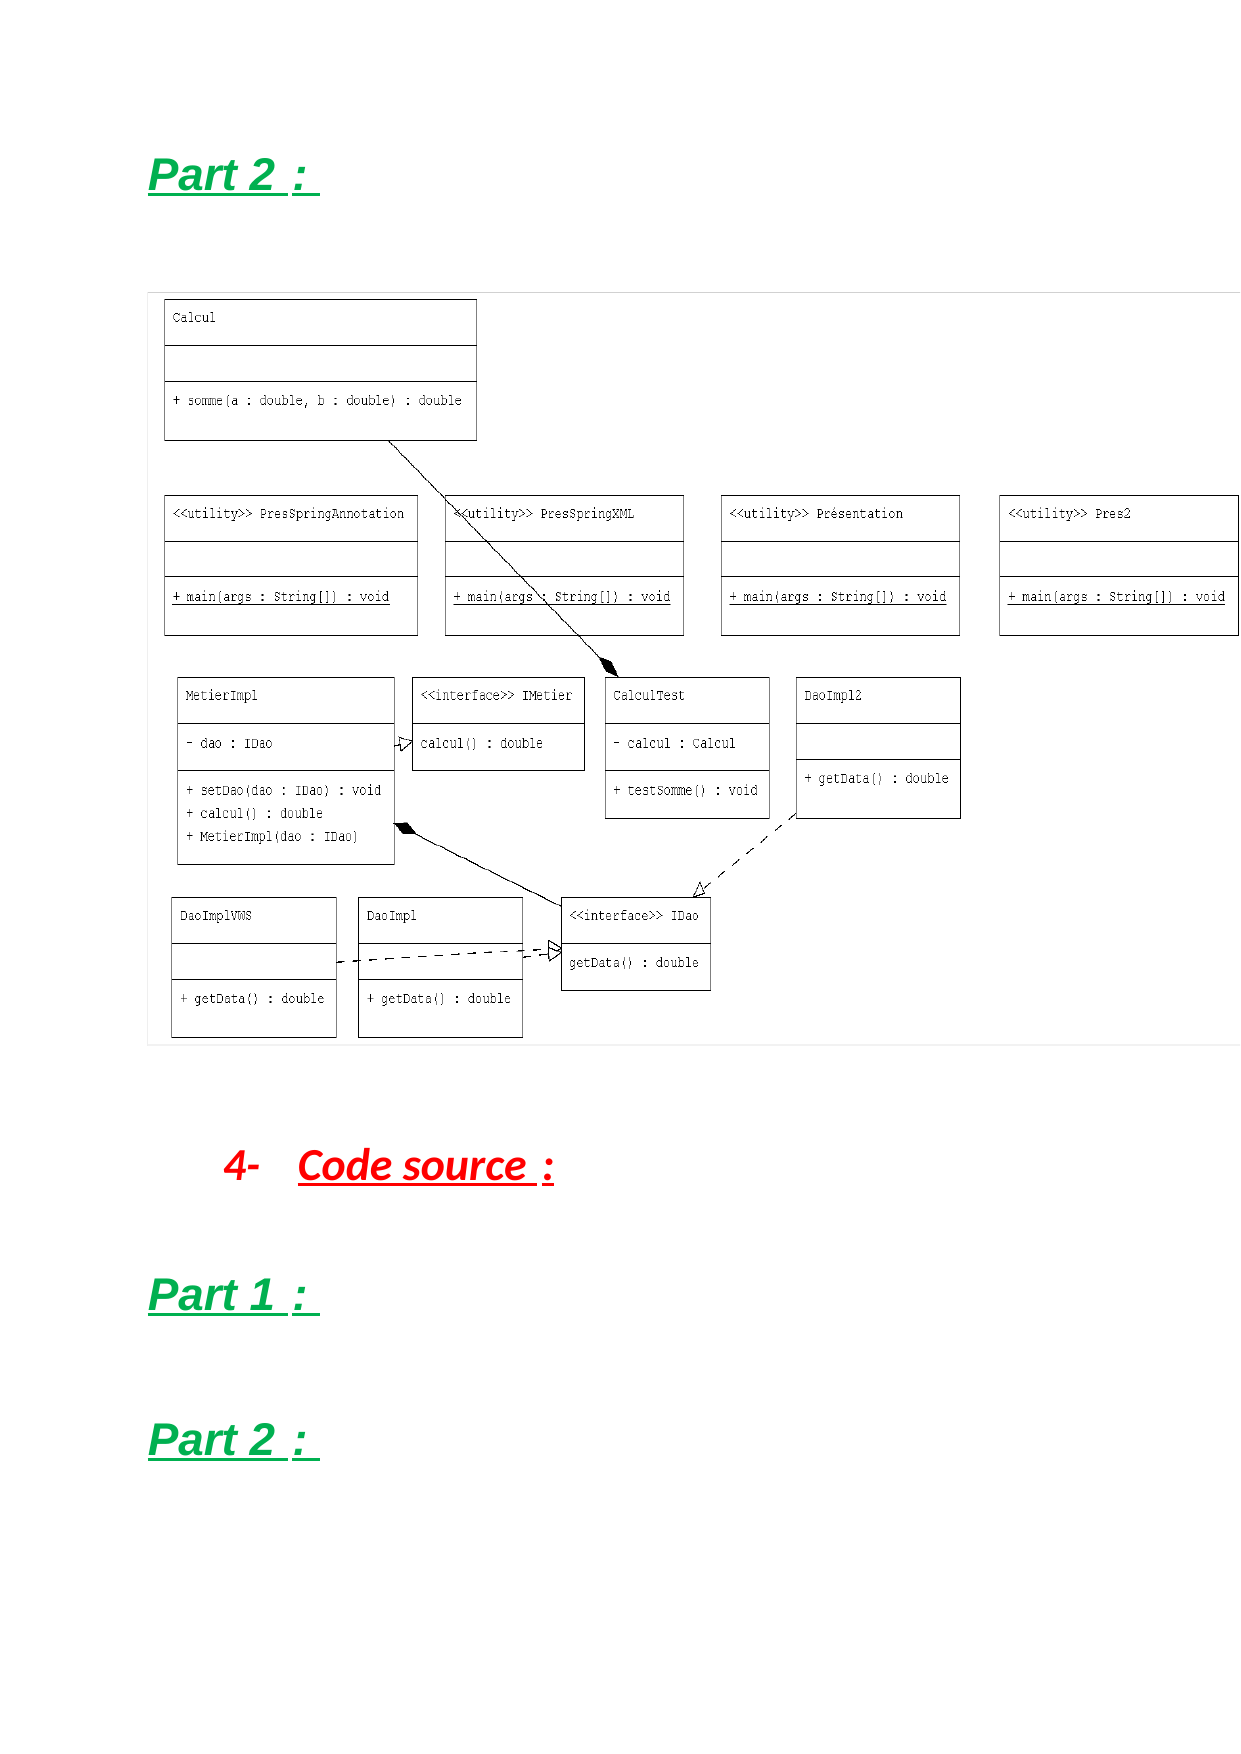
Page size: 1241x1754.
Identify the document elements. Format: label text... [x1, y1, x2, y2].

text Part 2 : [148, 148, 1093, 200]
picture [147, 292, 1241, 1046]
text Part 1 : [148, 1268, 1093, 1320]
list Code source : [223, 1136, 1093, 1192]
text Part 2 : [148, 1413, 1093, 1465]
